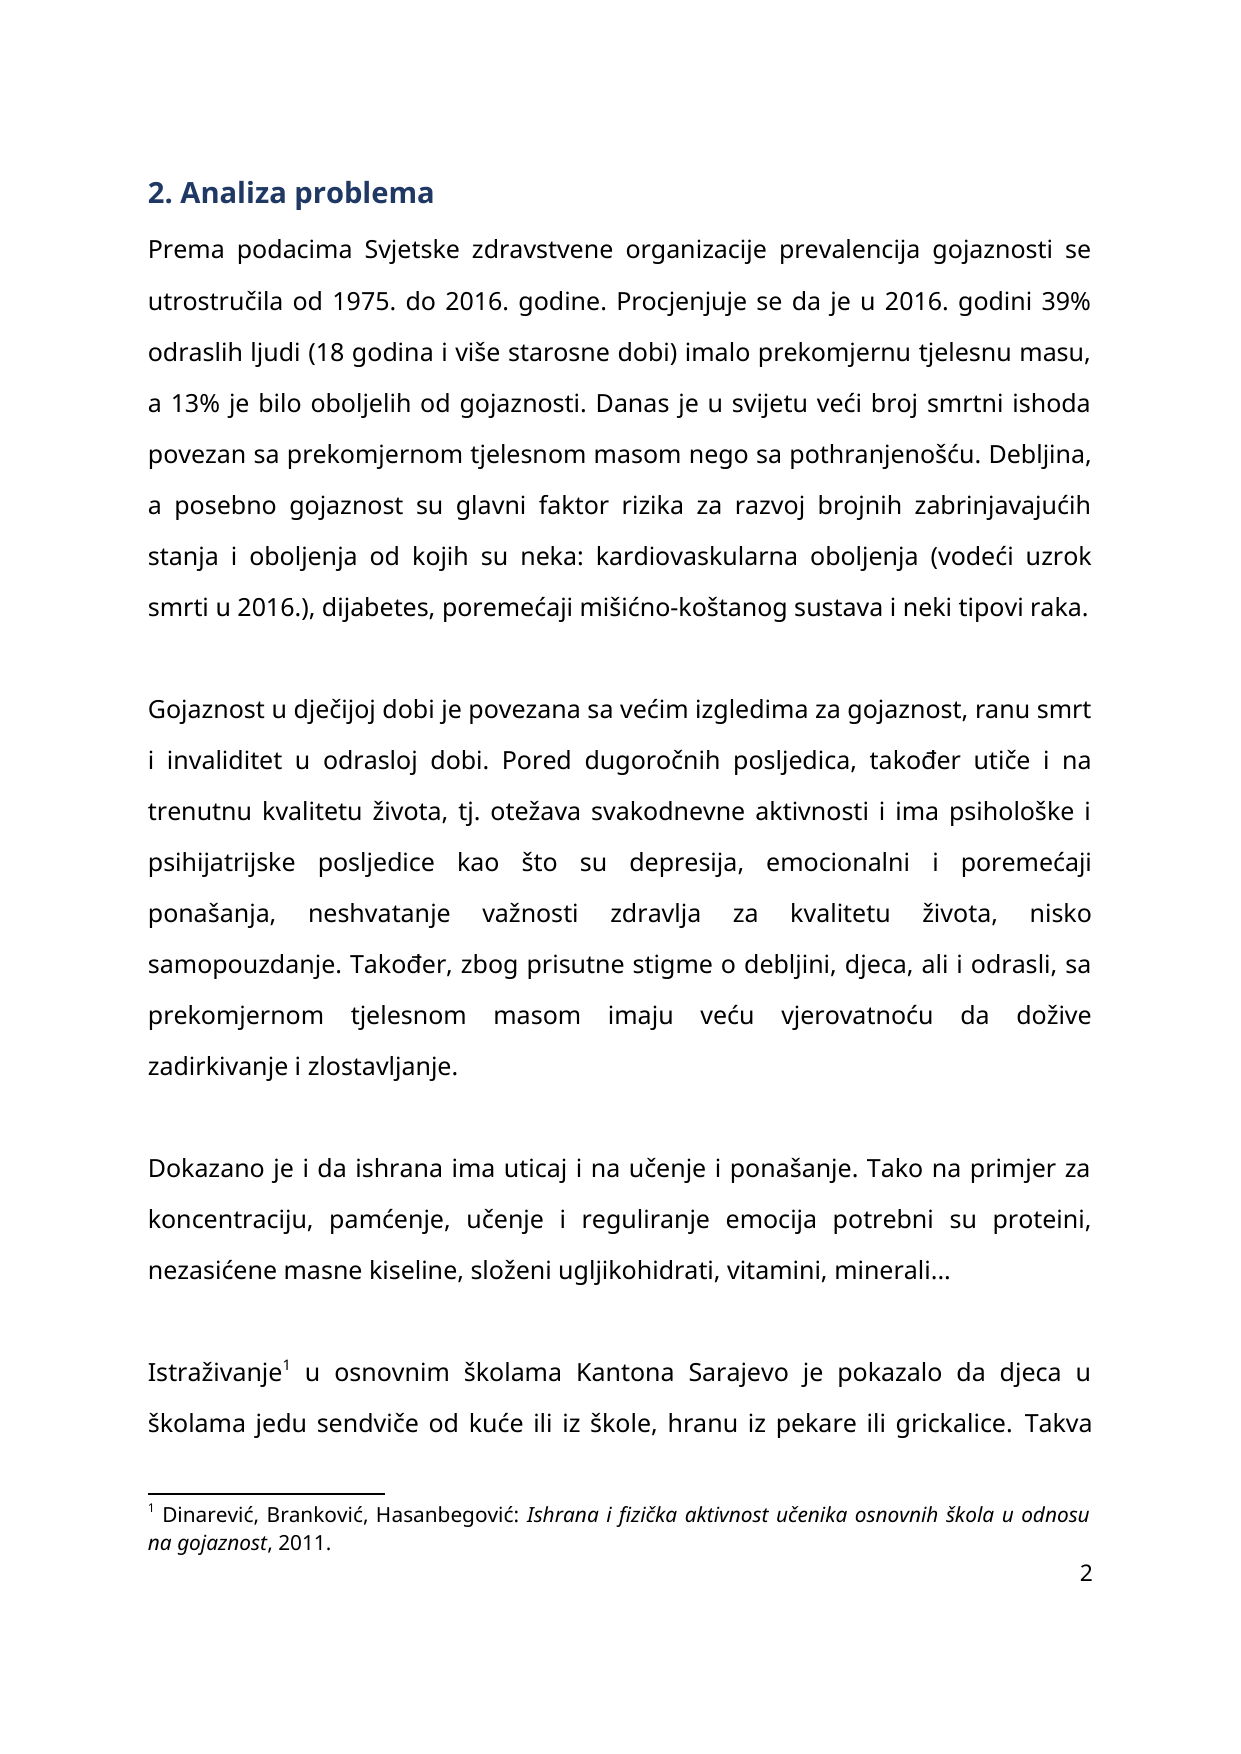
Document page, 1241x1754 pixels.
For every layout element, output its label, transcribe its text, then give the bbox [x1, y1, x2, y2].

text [148, 1355, 1093, 1440]
subtitle 2. Analiza problema [148, 173, 1093, 212]
text Prema podacima Svjetske zdravstvene organizacije prevalencija gojaznosti se utrostručila od 1975. do 2016. godine. Procjenjuje se da je u 2016. godini 39% odraslih ljudi (18 godina i više starosne dobi) imalo prekomjernu tjelesnu masu, a 13% je bilo oboljelih od gojaznosti. Danas je u svijetu veći broj smrtni ishoda povezan sa prekomjernom tjelesnom masom nego sa pothranjenošću. Debljina, a posebno gojaznost su glavni faktor rizika za razvoj brojnih zabrinjavajućih stanja i oboljenja od kojih su neka: kardiovaskularna oboljenja (vodeći uzrok smrti u 2016.), dijabetes, poremećaji mišićno-koštanog sustava i neki tipovi raka. [148, 232, 1093, 623]
text Gojaznost u dječijoj dobi je povezana sa većim izgledima za gojaznost, ranu smrt i invaliditet u odrasloj dobi. Pored dugoročnih posljedica, također utiče i na trenutnu kvalitetu života, tj. otežava svakodnevne aktivnosti i ima psihološke i psihijatrijske posljedice kao što su depresija, emocionalni i poremećaji ponašanja, neshvatanje važnosti zdravlja za kvalitetu života, nisko samopouzdanje. Također, zbog prisutne stigme o debljini, djeca, ali i odrasli, sa prekomjernom tjelesnom masom imaju veću vjerovatnoću da dožive zadirkivanje i zlostavljanje. [148, 691, 1093, 1083]
text Dokazano je i da ishrana ima uticaj i na učenje i ponašanje. Tako na primjer za koncentraciju, pamćenje, učenje i reguliranje emocija potrebni su proteini, nezasićene masne kiseline, složeni ugljikohidrati, vitamini, minerali... [148, 1151, 1093, 1287]
